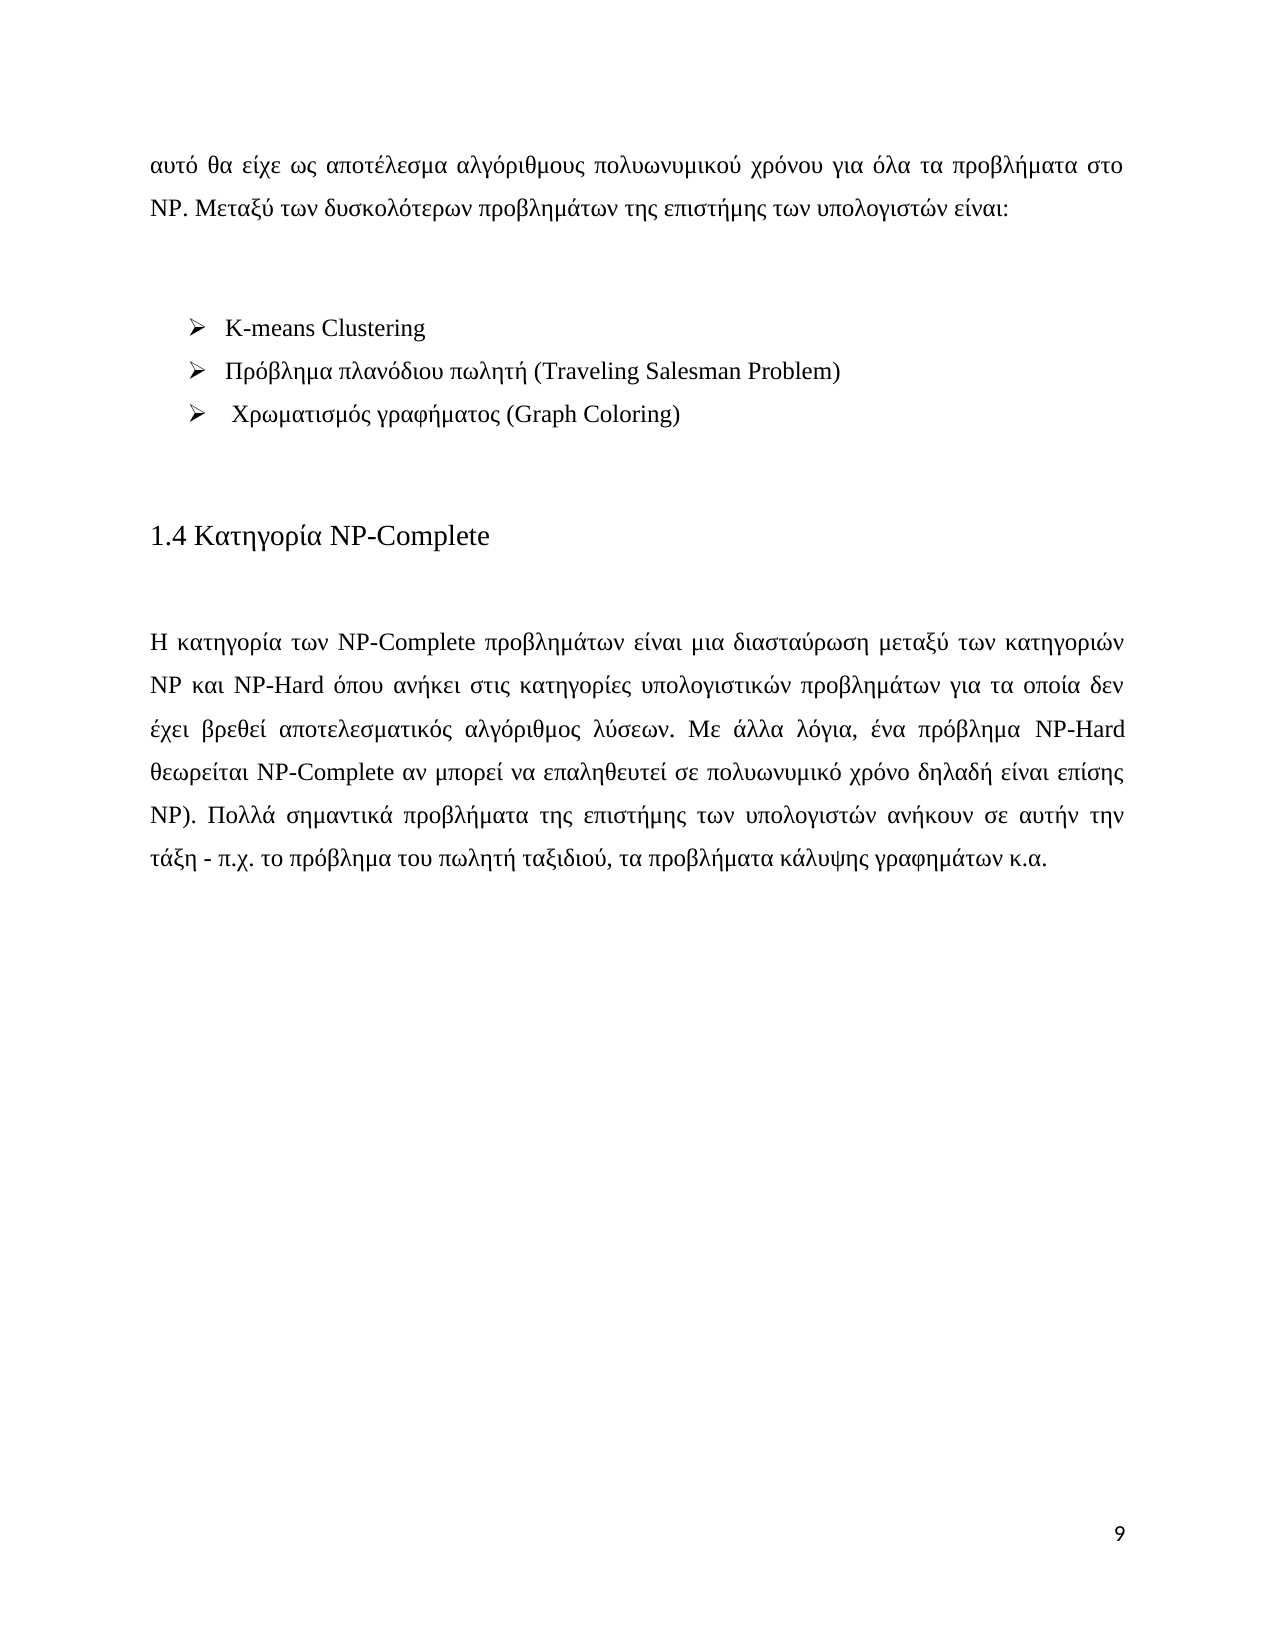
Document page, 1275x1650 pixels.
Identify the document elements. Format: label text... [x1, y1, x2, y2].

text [150, 150, 1125, 222]
text Η κατηγορία των NP-Complete προβλημάτων είναι μια διασταύρωση μεταξύ των κατηγοριών NP και NP-Hard όπου ανήκει στις κατηγορίες υπολογιστικών προβλημάτων για τα οποία δεν έχει βρεθεί αποτελεσματικός αλγόριθμος λύσεων. Με άλλα λόγια, ένα πρόβλημα NP-Hard θεωρείται NP-Complete αν μπορεί να επαληθευτεί σε πολυωνυμικό χρόνο δηλαδή είναι επίσης NP). Πολλά σημαντικά προβλήματα της επιστήμης των υπολογιστών ανήκουν σε αυτήν την τάξη - π.χ. το πρόβλημα του πωλητή ταξιδιού, τα προβλήματα κάλυψης γραφημάτων κ.α. [150, 627, 1125, 872]
subtitle 1.4 Κατηγορία NP-Complete [150, 518, 1125, 552]
list Χρωματισμός γραφήματος (Graph Coloring) [187, 399, 1125, 428]
list K-means Clustering [187, 313, 1125, 341]
list Πρόβλημα πλανόδιου πωλητή (Traveling Salesman Problem) [187, 356, 1125, 384]
